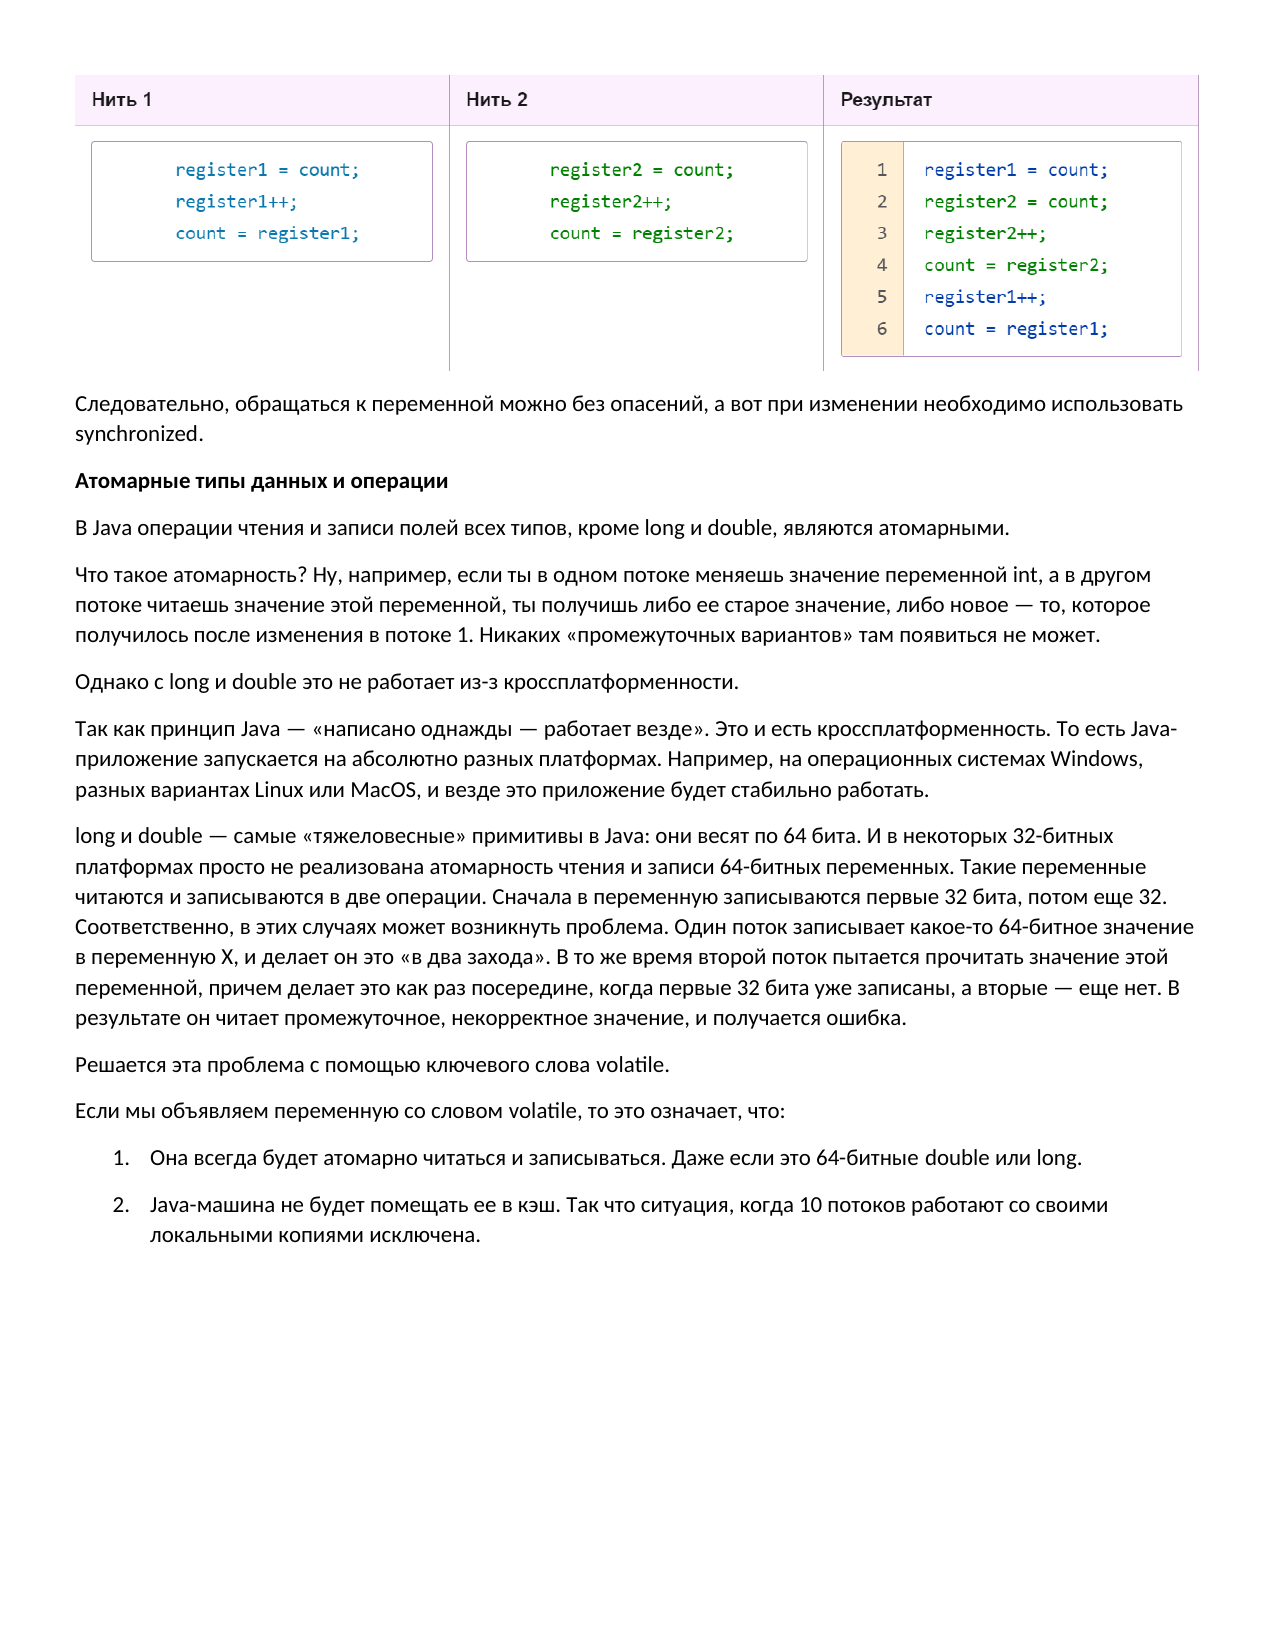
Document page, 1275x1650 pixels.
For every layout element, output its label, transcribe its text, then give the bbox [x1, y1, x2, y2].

list Java-машина не будет помещать ее в кэш. Так что ситуация, когда 10 потоков работают со своими локальными копиями исключена. [112, 1190, 1200, 1248]
text Так как принцип Java — «написано однажды — работает везде». Это и есть кроссплатформенность. То есть Java-приложение запускается на абсолютно разных платформах. Например, на операционных системах Windows, разных вариантах Linux или MacOS, и везде это приложение будет стабильно работать. [75, 714, 1200, 803]
text Однако с long и double это не работает из-з кроссплатформенности. [75, 667, 1200, 695]
text Следовательно, обращаться к переменной можно без опасений, а вот при изменении необходимо использовать synchronized. [75, 389, 1200, 447]
text Атомарные типы данных и операции [75, 466, 1200, 494]
list Она всегда будет атомарно читаться и записываться. Даже если это 64-битные double или long. [112, 1143, 1200, 1171]
text В Java операции чтения и записи полей всех типов, кроме long и double, являются атомарными. [75, 513, 1200, 541]
picture [75, 75, 1200, 371]
text Что такое атомарность? Ну, например, если ты в одном потоке меняешь значение переменной int, а в другом потоке читаешь значение этой переменной, ты получишь либо ее старое значение, либо новое — то, которое получилось после изменения в потоке 1. Никаких «промежуточных вариантов» там появиться не может. [75, 560, 1200, 648]
text Если мы объявляем переменную со словом volatile, то это означает, что: [75, 1097, 1200, 1124]
text long и double — самые «тяжеловесные» примитивы в Java: они весят по 64 бита. И в некоторых 32-битных платформах просто не реализована атомарность чтения и записи 64-битных переменных. Такие переменные читаются и записываются в две операции. Сначала в переменную записываются первые 32 бита, потом еще 32. Соответственно, в этих случаях может возникнуть проблема. Один поток записывает какое-то 64-битное значение в переменную Х, и делает он это «в два захода». В то же время второй поток пытается прочитать значение этой переменной, причем делает это как раз посередине, когда первые 32 бита уже записаны, а вторые — еще нет. В результате он читает промежуточное, некорректное значение, и получается ошибка. [75, 822, 1200, 1031]
text Решается эта проблема с помощью ключевого слова volatile. [75, 1050, 1200, 1078]
